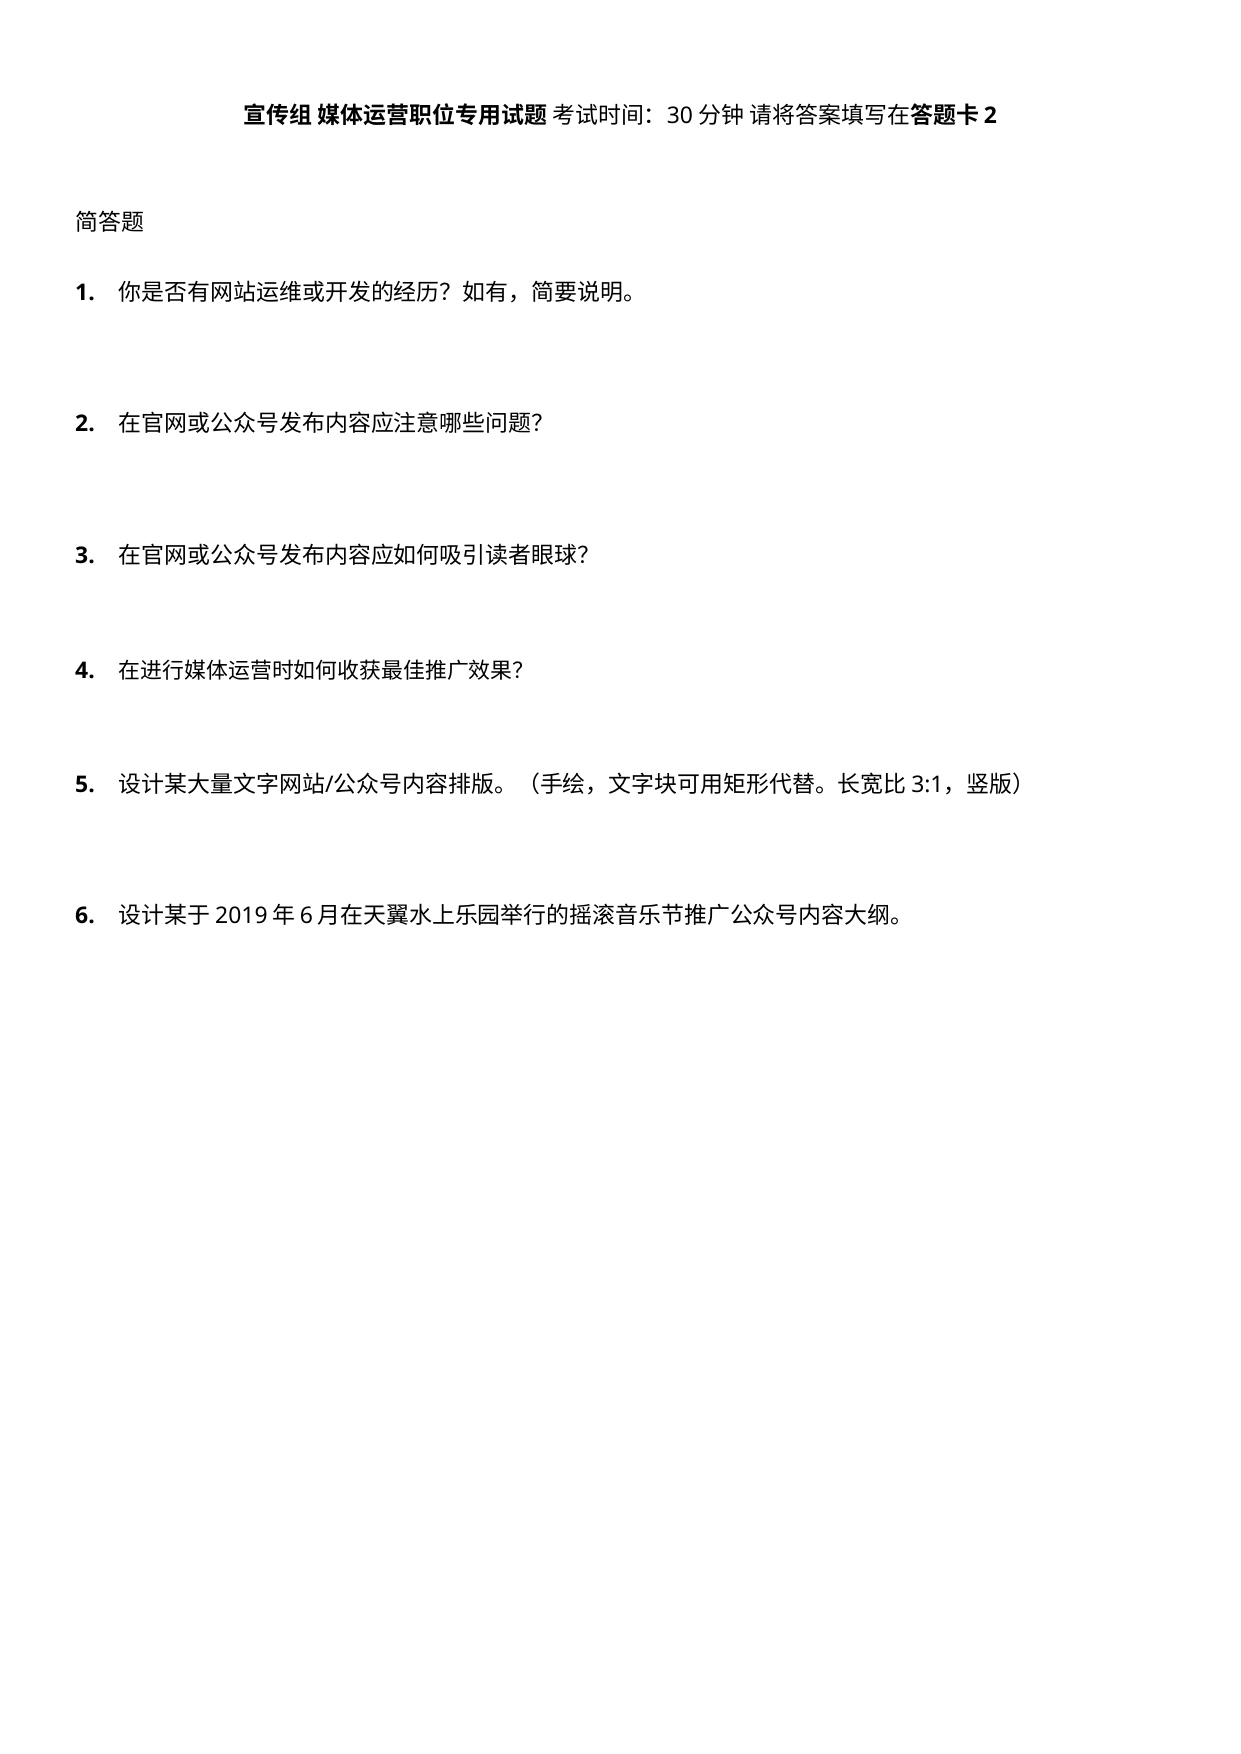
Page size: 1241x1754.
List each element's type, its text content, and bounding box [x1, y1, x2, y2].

list 在官网或公众号发布内容应注意哪些问题？ [75, 389, 1165, 454]
list 在进行媒体运营时如何收获最佳推广效果？ [75, 653, 1165, 685]
list 你是否有网站运维或开发的经历？如有，简要说明。 [75, 258, 1165, 323]
list 设计某于2019年6月在天翼水上乐园举行的摇滚音乐节推广公众号内容大纲。 [75, 881, 1165, 946]
text 简答题 [75, 188, 1165, 253]
list 在官网或公众号发布内容应如何吸引读者眼球？ [75, 521, 1165, 586]
text 宣传组 媒体运营职位专用试题 考试时间：30 分钟 请将答案填写在答题卡2 [75, 81, 1165, 146]
list 设计某大量文字网站/公众号内容排版。（手绘，文字块可用矩形代替。长宽比3:1，竖版） [75, 750, 1165, 815]
